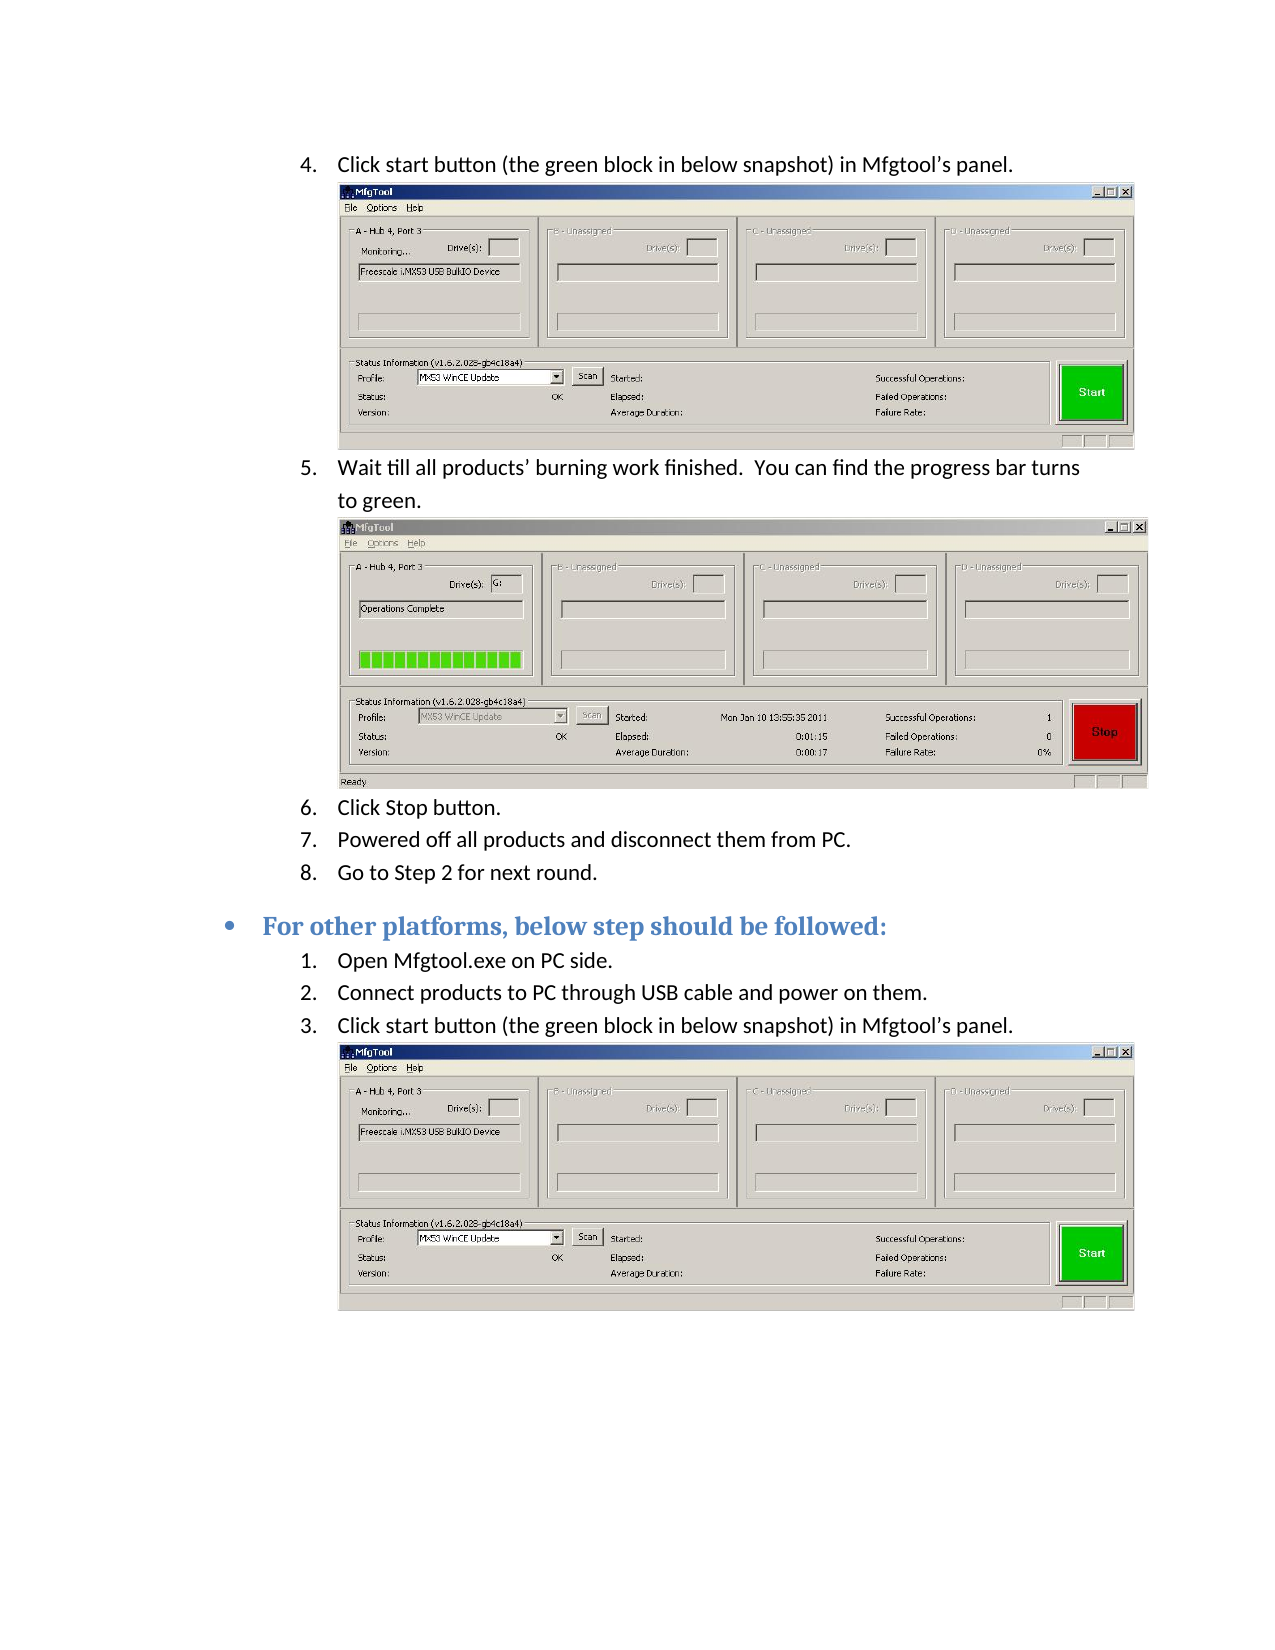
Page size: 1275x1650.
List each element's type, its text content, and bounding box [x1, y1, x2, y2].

subtitle For other platforms, below step should be followed: [225, 911, 1087, 942]
list Go to Step 2 for next round. [300, 858, 1087, 886]
picture [337, 517, 1149, 789]
list Open Mfgtool.exe on PC side. [300, 946, 1087, 974]
list Connect products to PC through USB cable and power on them. [300, 978, 1087, 1007]
picture [337, 1042, 1135, 1311]
list Powered off all products and disconnect them from PC. [300, 825, 1087, 853]
list Click Stop button. [300, 793, 1087, 821]
picture [337, 182, 1135, 450]
